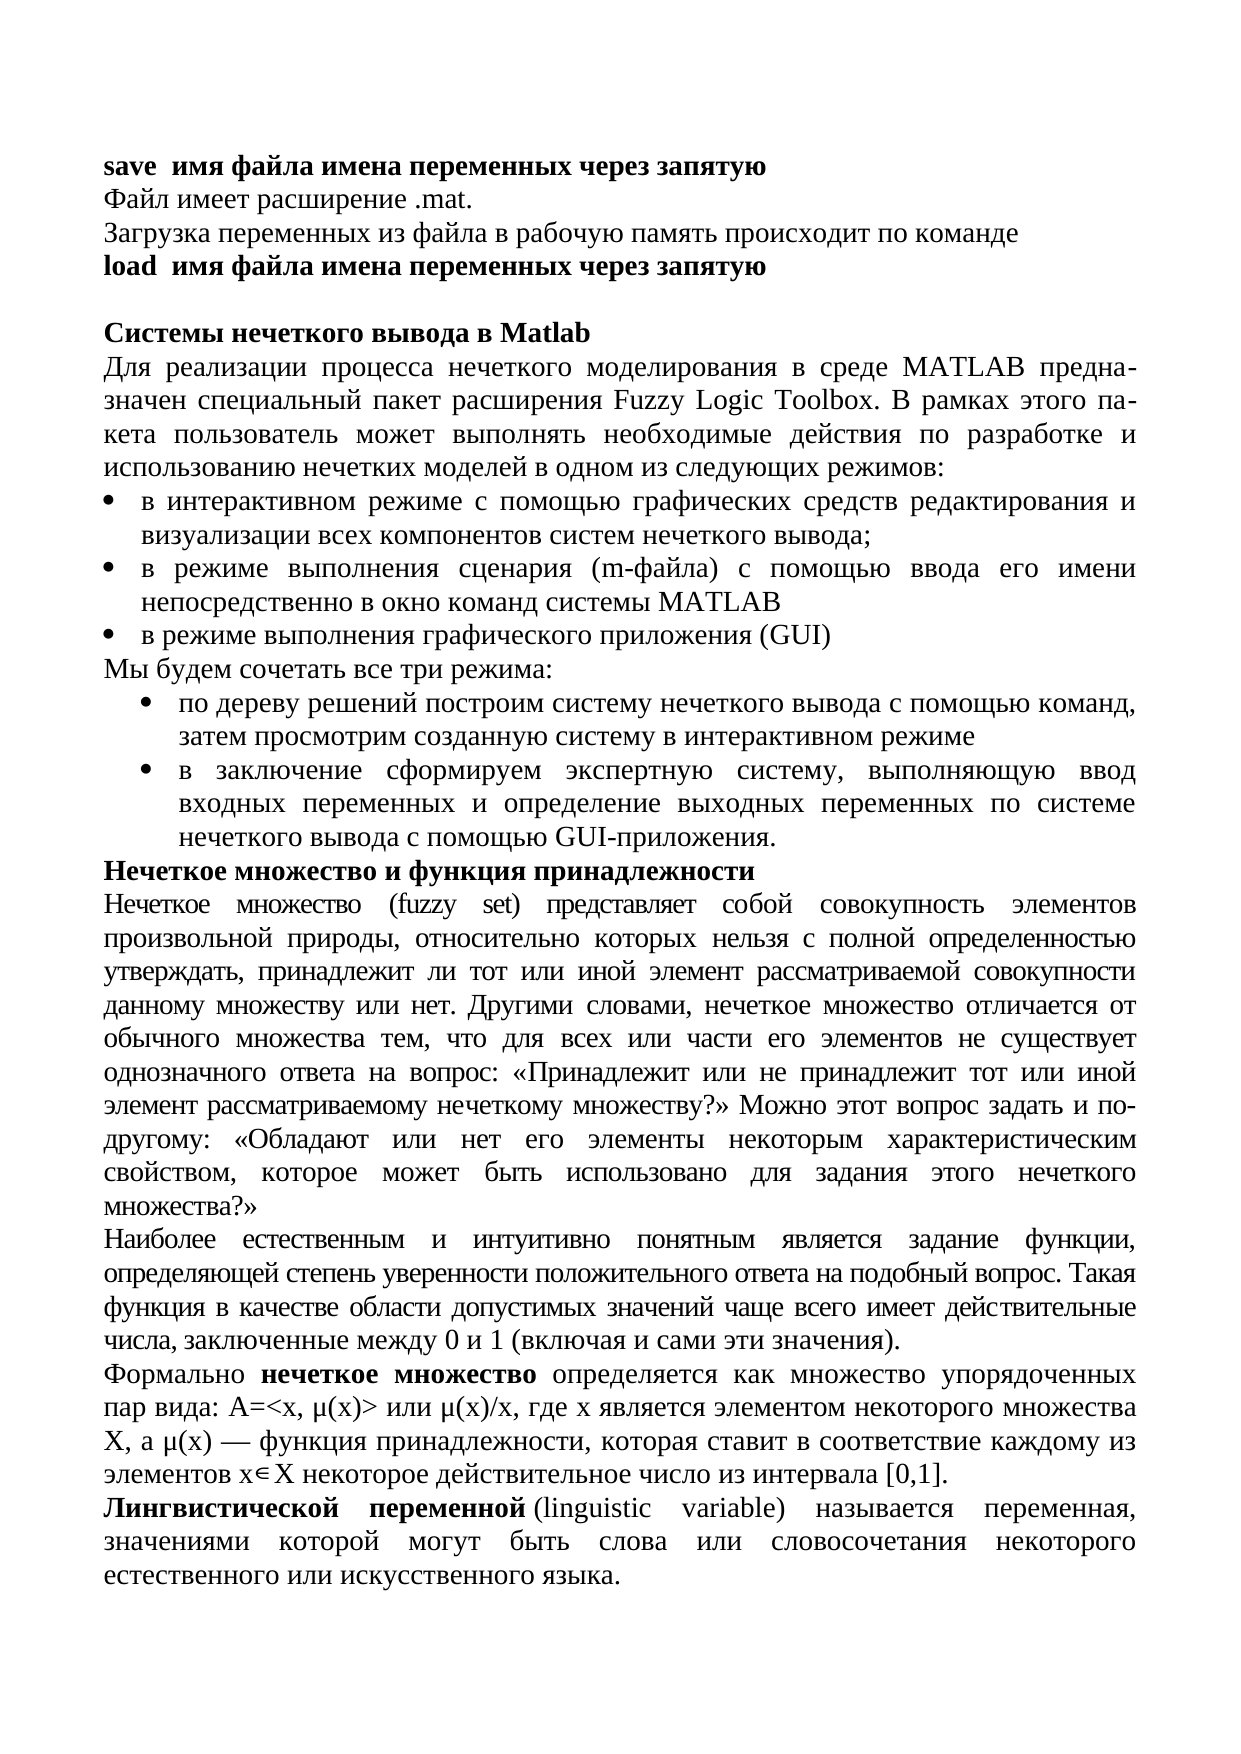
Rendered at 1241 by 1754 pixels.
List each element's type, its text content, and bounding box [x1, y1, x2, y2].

list по дереву решений построим систему нечеткого вывода с помощью команд, затем просмотрим созданную систему в интерактивном режиме [141, 685, 1137, 752]
list в режиме выполнения графического приложения (GUI) [103, 617, 1137, 651]
list в режиме выполнения сценария (m-файла) с помощью ввода его имени непосредственно в окно команд системы MATLAB [103, 550, 1137, 617]
text Нечеткое множество и функция принадлежности [103, 853, 1137, 886]
list в интерактивном режиме с помощью графических средств редактирования и визуализации всех компонентов систем нечеткого вывода; [103, 483, 1137, 550]
text Для реализации процесса нечеткого моделирования в среде MATLAB предназначен специальный пакет расширения Fuzzy Logic Toolbox. В рамках этого пакета пользователь может выполнять необходимые действия по разработке и использованию нечетких моделей в одном из следующих режимов: [103, 349, 1137, 483]
text save имя файла имена переменных через запятую [103, 148, 1137, 181]
list в заключение сформируем экспертную систему, выполняющую ввод входных переменных и определение выходных переменных по системе нечеткого вывода с помощью GUI-приложения. [141, 752, 1137, 853]
text Лингвистической переменной (linguistic variable) называется переменная, значениями которой могут быть слова или словосочетания некоторого естественного или искусственного языка. [103, 1490, 1137, 1591]
text Системы нечеткого вывода в Matlab [103, 315, 1137, 349]
text Наиболее естественным и интуитивно понятным является задание функции, определяющей степень уверенности положительного ответа на подобный вопрос. Такая функция в качестве области допустимых значений чаще всего имеет действительные числа, заключенные между 0 и 1 (включая и сами эти значения). [103, 1222, 1137, 1356]
text Нечеткое множество (fuzzy set) представляет собой совокупность элементов произвольной природы, относительно которых нельзя с полной определенностью утверждать, принадлежит ли тот или иной элемент рассматриваемой совокупности данному множеству или нет. Другими словами, нечеткое множество отличается от обычного множества тем, что для всех или части его элементов не существует однозначного ответа на вопрос: «Принадлежит или не принадлежит тот или иной элемент рассматриваемому нечеткому множеству?» Можно этот вопрос задать и по-другому: «Обладают или нет его элементы некоторым характеристическим свойством, которое может быть использовано для задания этого нечеткого множества?» [103, 886, 1137, 1222]
text load имя файла имена переменных через запятую [103, 248, 1137, 282]
text Формально нечеткое множество определяется как множество упорядоченных пар вида: A=<х, μ(x)> или μ(x)/x, где x является элементом некоторого множества X, а μ(x) — функция принадлежности, которая ставит в соответствие каждому из элементов хХ некоторое действительное число из интервала [0,1]. [103, 1356, 1137, 1490]
text Файл имеет расширение .mat. [103, 181, 1137, 215]
text Мы будем сочетать все три режима: [103, 651, 1137, 685]
text Загрузка переменных из файла в рабочую память происходит по команде [103, 215, 1137, 248]
